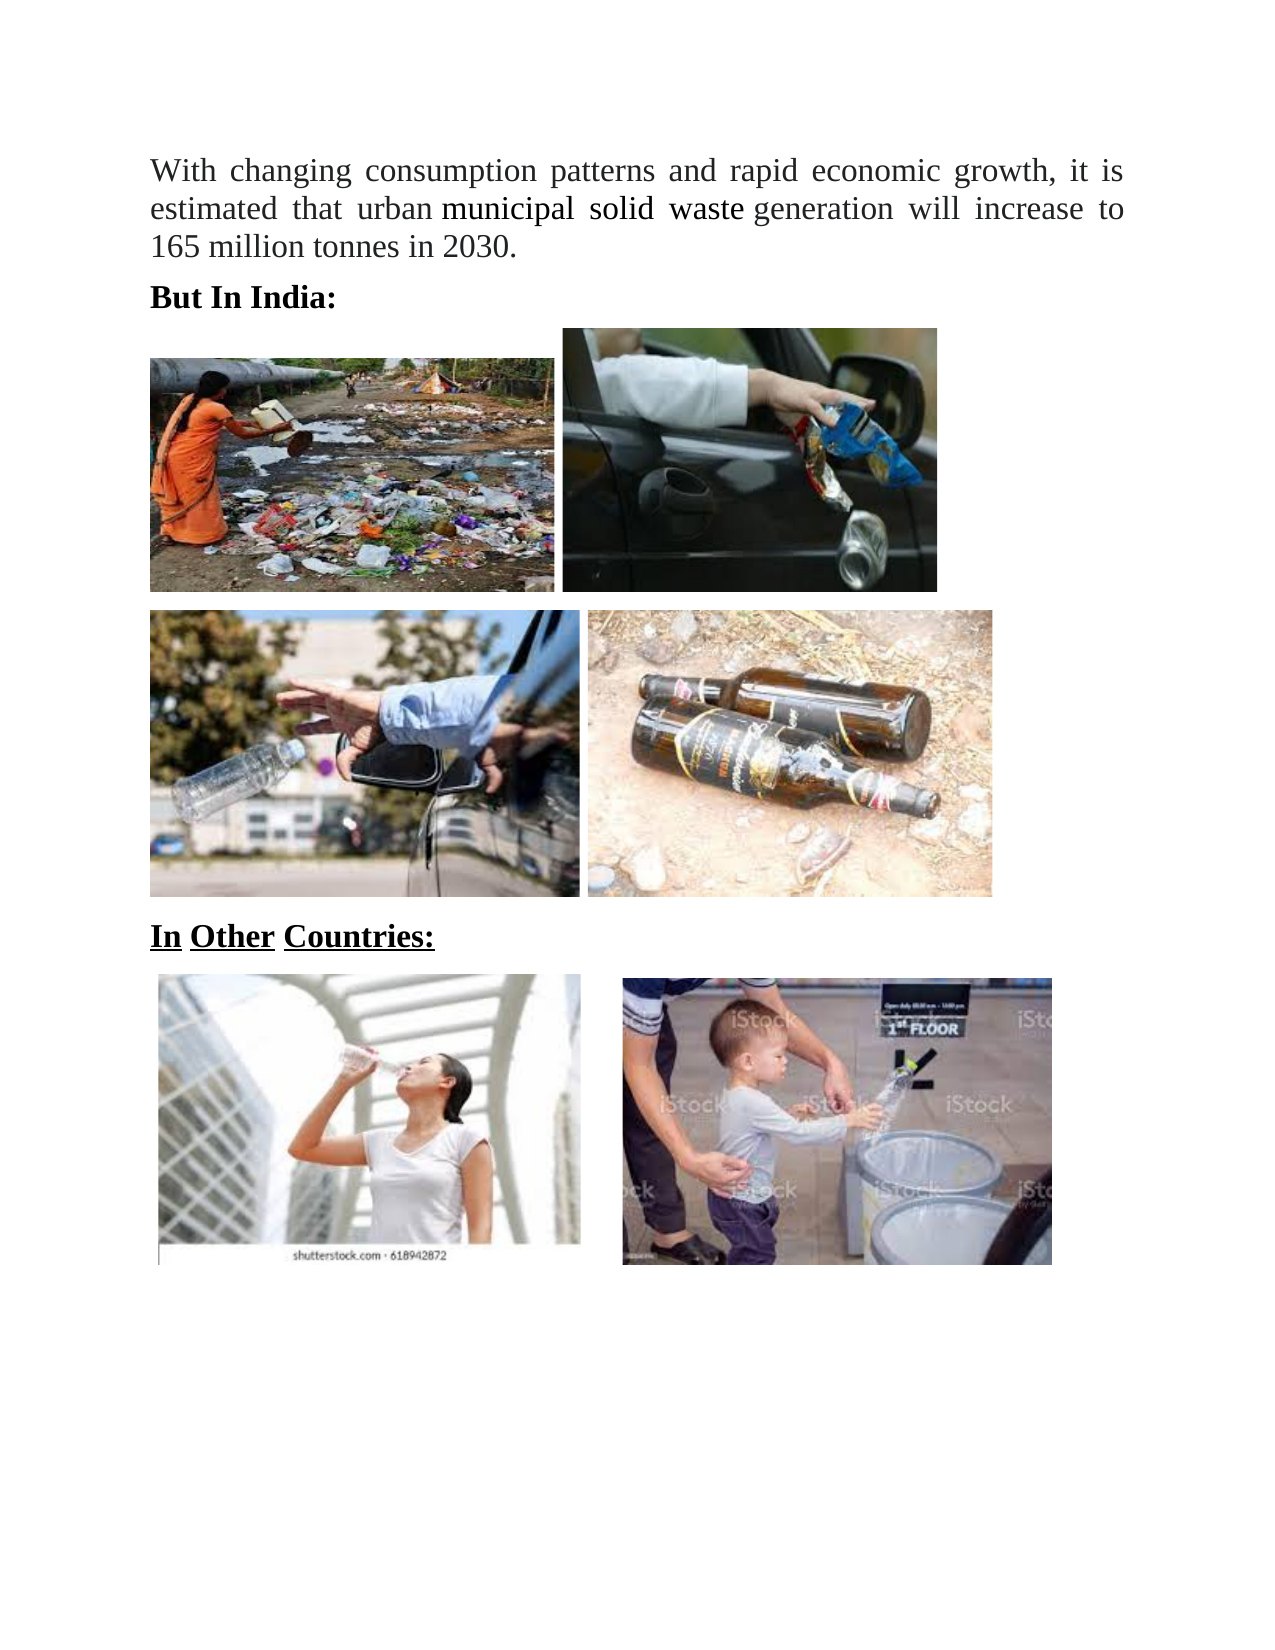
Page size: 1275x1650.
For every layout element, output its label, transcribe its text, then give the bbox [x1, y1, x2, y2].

picture [158, 974, 581, 1265]
text But In India: [150, 277, 1125, 316]
picture [150, 358, 555, 592]
text In Other Countries: [150, 916, 1125, 954]
picture [587, 610, 993, 897]
picture [562, 328, 938, 592]
picture [150, 610, 580, 897]
text With changing consumption patterns and rapid economic growth, it is estimated that urban municipal solid waste generation will increase to 165 million tonnes in 2030. [150, 150, 1125, 265]
picture [622, 978, 1052, 1265]
